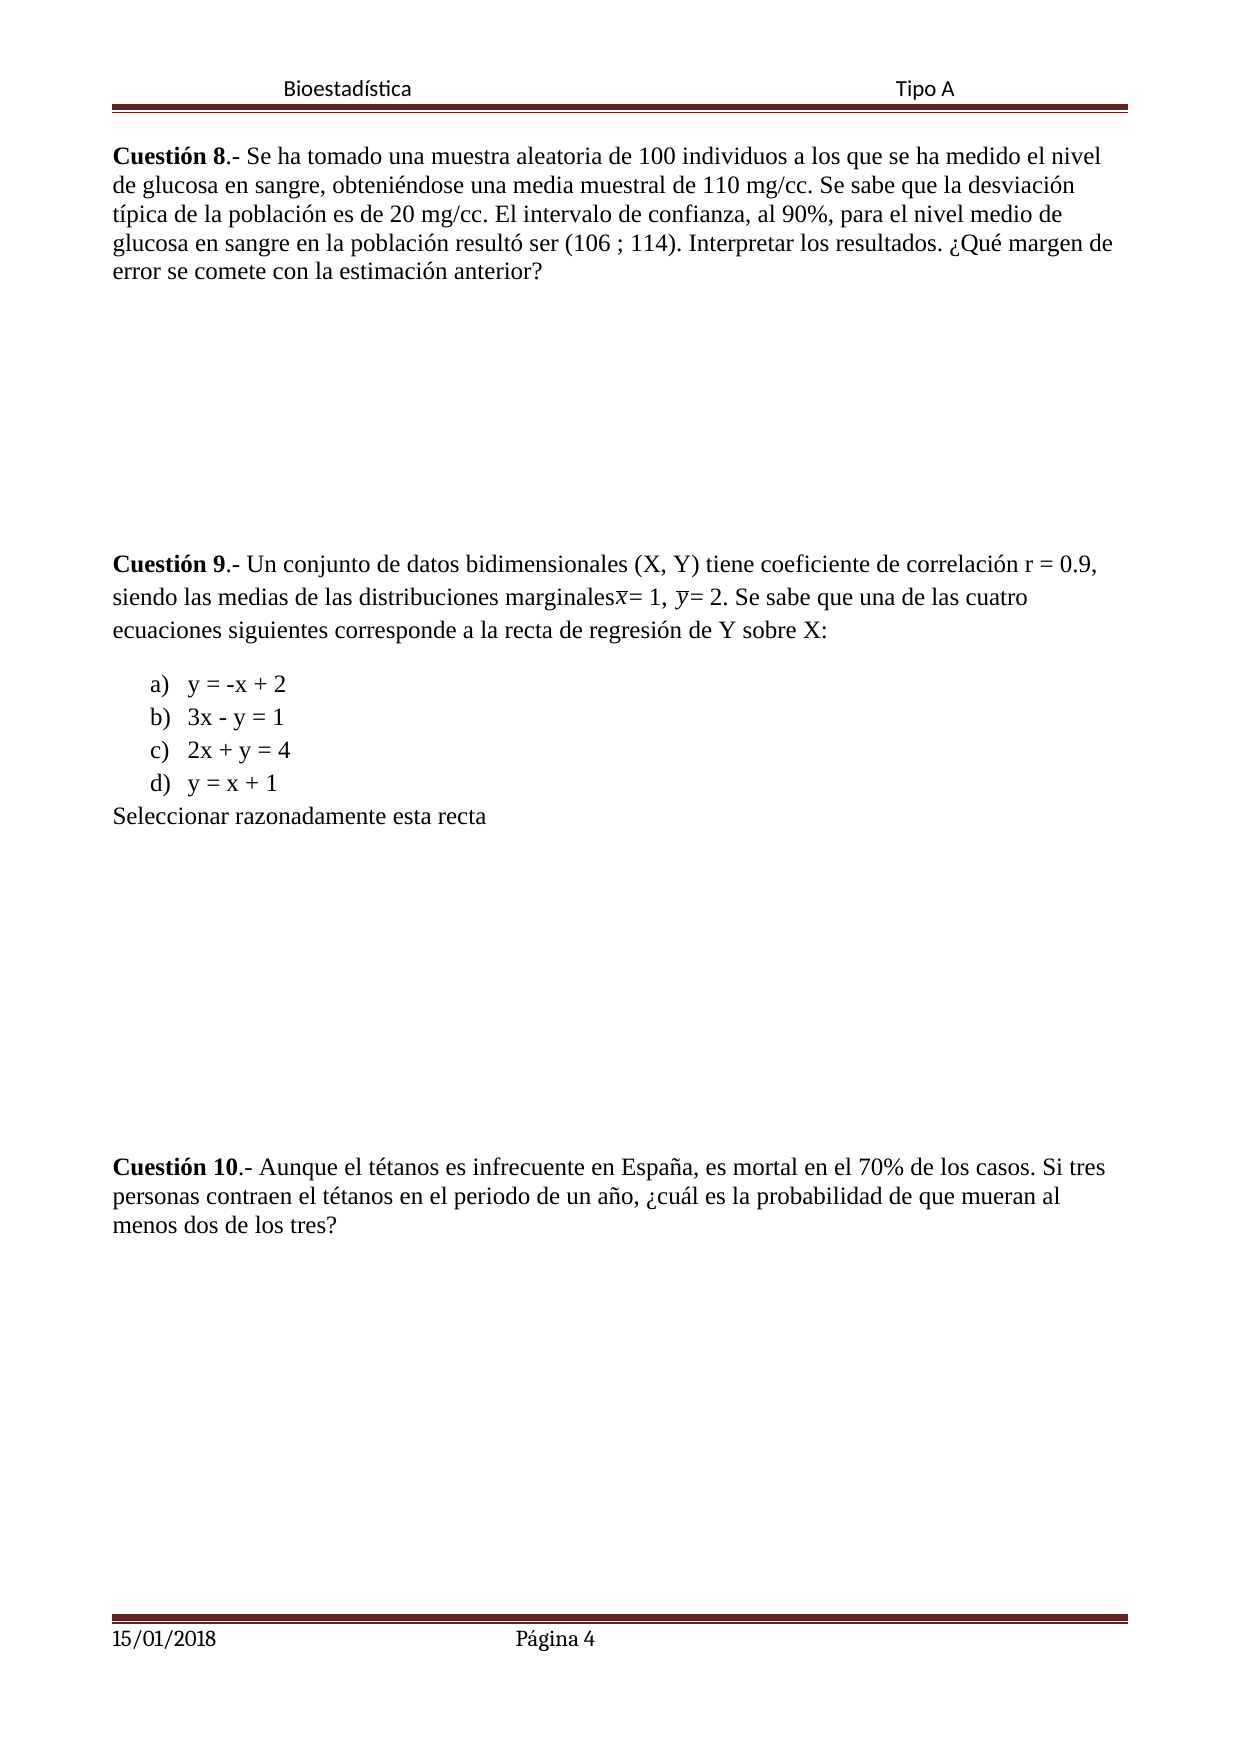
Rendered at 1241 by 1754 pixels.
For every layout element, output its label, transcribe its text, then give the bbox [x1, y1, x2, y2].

list y = -x + 2 [150, 669, 1128, 698]
text Cuestión 9.- Un conjunto de datos bidimensionales (X, Y) tiene coeficiente de correlación r = 0.9, siendo las medias de las distribuciones marginales= 1, = 2. Se sabe que una de las cuatro ecuaciones siguientes corresponde a la recta de regresión de Y sobre X: [112, 549, 1128, 644]
list y = x + 1 [150, 768, 1128, 797]
text Seleccionar razonadamente esta recta [112, 801, 1128, 830]
list 2x + y = 4 [150, 735, 1128, 764]
text Cuestión 10.- Aunque el tétanos es infrecuente en España, es mortal en el 70% de los casos. Si tres personas contraen el tétanos en el periodo de un año, ¿cuál es la probabilidad de que mueran al menos dos de los tres? [112, 1152, 1128, 1238]
text Cuestión 8.- Se ha tomado una muestra aleatoria de 100 individuos a los que se ha medido el nivel de glucosa en sangre, obteniéndose una media muestral de 110 mg/cc. Se sabe que la desviación típica de la población es de 20 mg/cc. El intervalo de confianza, al 90%, para el nivel medio de glucosa en sangre en la población resultó ser (106 ; 114). Interpretar los resultados. ¿Qué margen de error se comete con la estimación anterior? [112, 141, 1128, 285]
list 3x - y = 1 [150, 702, 1128, 731]
